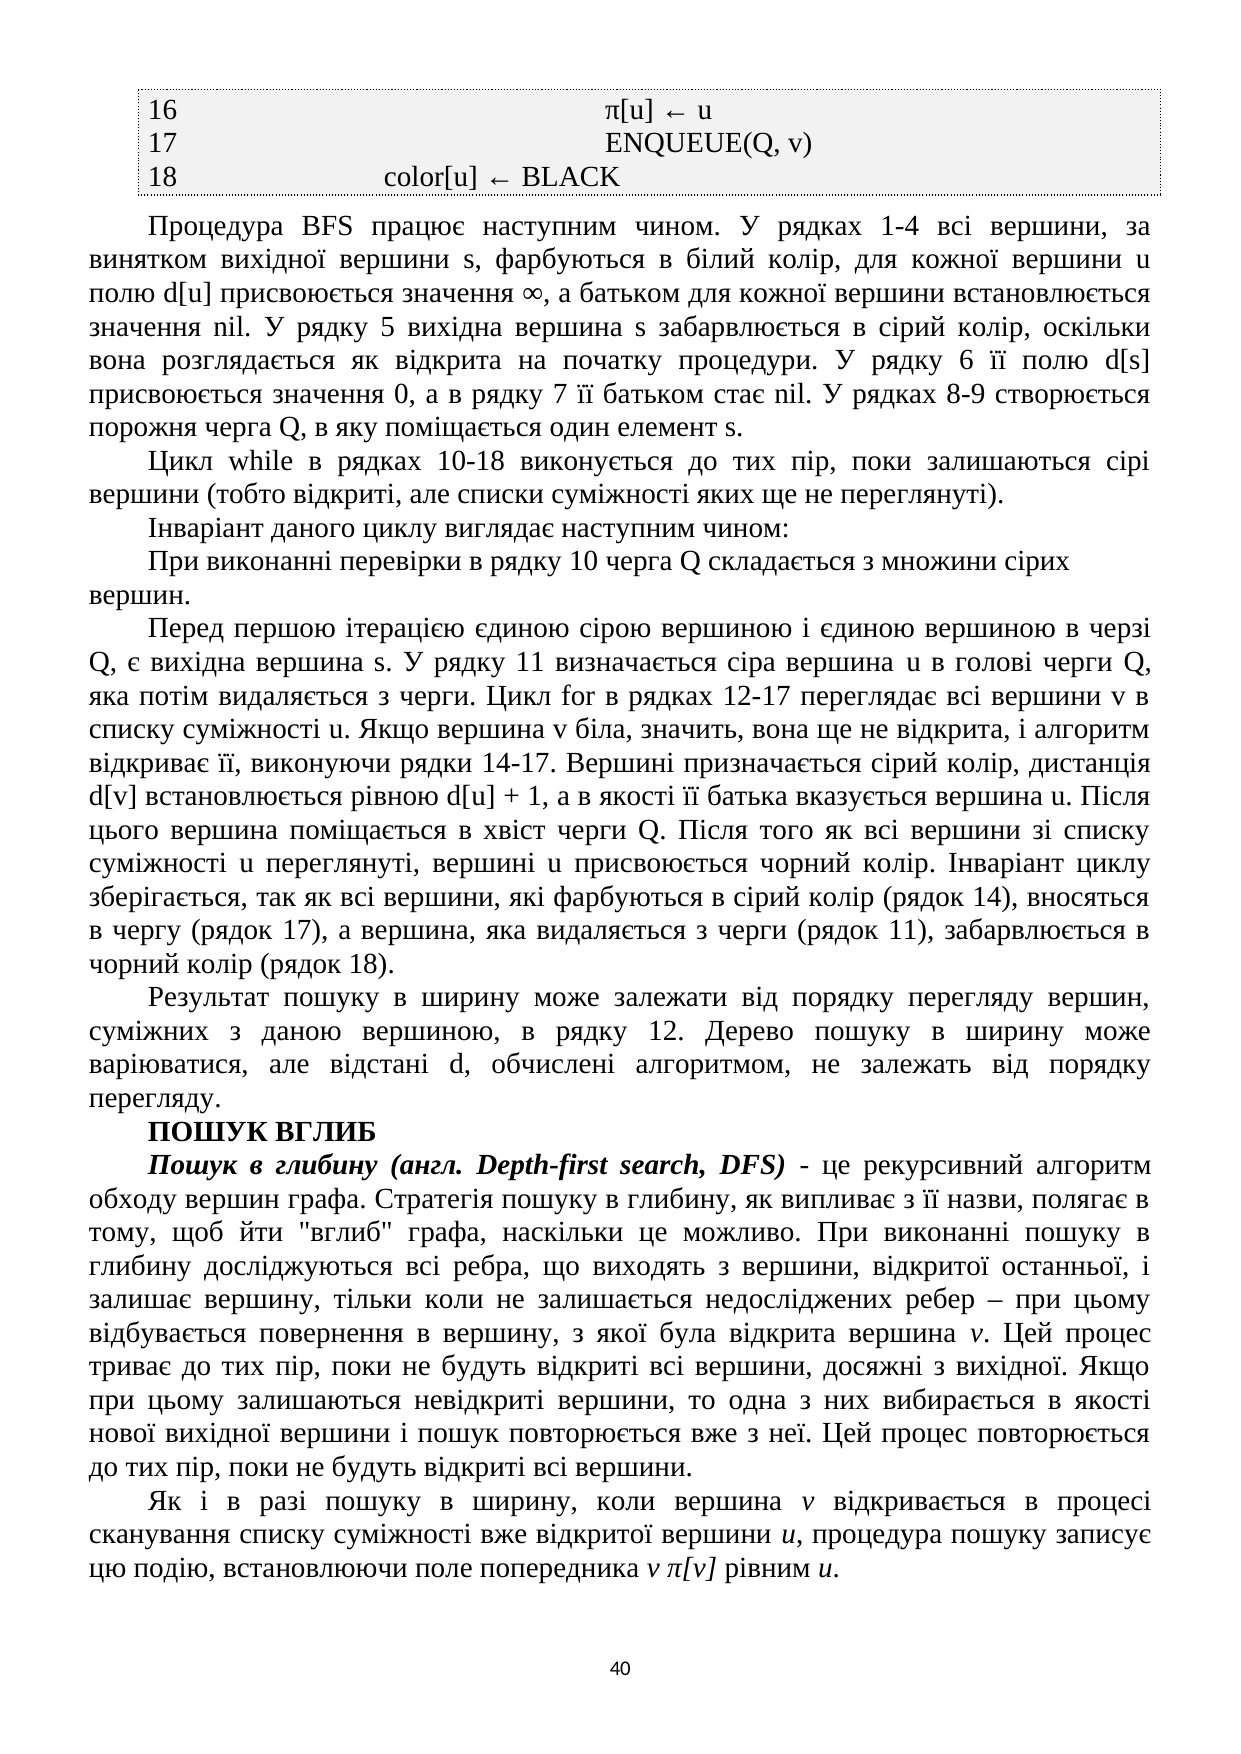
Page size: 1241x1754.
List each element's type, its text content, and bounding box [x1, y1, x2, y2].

text 18 color[u] ← BLACK [138, 156, 1161, 196]
text При виконанні перевірки в рядку 10 черга Q складається з множини сірих вершин. [89, 543, 1152, 611]
text Пошук в глибину (англ. Depth-first search, DFS) - це рекурсивний алгоритм обходу вершин графа. Стратегія пошуку в глибину, як випливає з її назви, полягає в тому, щоб йти "вглиб" графа, наскільки це можливо. При виконанні пошуку в глибину досліджуються всі ребра, що виходять з вершини, відкритої останньої, і залишає вершину, тільки коли не залишається недосліджених ребер – при цьому відбувається повернення в вершину, з якої була відкрита вершина v. Цей процес триває до тих пір, поки не будуть відкриті всі вершини, досяжні з вихідної. Якщо при цьому залишаються невідкриті вершини, то одна з них вибирається в якості нової вихідної вершини і пошук повторюється вже з неї. Цей процес повторюється до тих пір, поки не будуть відкриті всі вершини. [89, 1147, 1152, 1483]
text ПОШУК ВГЛИБ [89, 1114, 1152, 1147]
text Перед першою ітерацією єдиною сірою вершиною і єдиною вершиною в черзі Q, є вихідна вершина s. У рядку 11 визначається сіра вершина u в голові черги Q, яка потім видаляється з черги. Цикл for в рядках 12-17 переглядає всі вершини v в списку суміжності u. Якщо вершина v біла, значить, вона ще не відкрита, і алгоритм відкриває її, виконуючи рядки 14-17. Вершині призначається сірий колір, дистанція d[v] встановлюється рівною d[u] + 1, а в якості її батька вказується вершина u. Після цього вершина поміщається в хвіст черги Q. Після того як всі вершини зі списку суміжності u переглянуті, вершині u присвоюється чорний колір. Інваріант циклу зберігається, так як всі вершини, які фарбуються в сірий колір (рядок 14), вносяться в чергу (рядок 17), а вершина, яка видаляється з черги (рядок 11), забарвлюється в чорний колір (рядок 18). [89, 611, 1152, 979]
text Результат пошуку в ширину може залежати від порядку перегляду вершин, суміжних з даною вершиною, в рядку 12. Дерево пошуку в ширину може варіюватися, але відстані d, обчислені алгоритмом, не залежать від порядку перегляду. [89, 979, 1152, 1114]
text Цикл while в рядках 10-18 виконується до тих пір, поки залишаються сірі вершини (тобто відкриті, але списки суміжності яких ще не переглянуті). [89, 443, 1152, 510]
text 17 ENQUEUE(Q, v) [138, 122, 1161, 156]
text Як і в разі пошуку в ширину, коли вершина v відкривається в процесі сканування списку суміжності вже відкритої вершини u, процедура пошуку записує цю подію, встановлюючи поле попередника v π[v] рівним u. [89, 1483, 1152, 1583]
text 16 π[u] ← u [138, 89, 1161, 122]
text Інваріант даного циклу виглядає наступним чином: [89, 510, 1152, 543]
text Процедура BFS працює наступним чином. У рядках 1-4 всі вершини, за винятком вихідної вершини s, фарбуються в білий колір, для кожної вершини u полю d[u] присвоюється значення ∞, а батьком для кожної вершини встановлюється значення nil. У рядку 5 вихідна вершина s забарвлюється в сірий колір, оскільки вона розглядається як відкрита на початку процедури. У рядку 6 її полю d[s] присвоюється значення 0, а в рядку 7 її батьком стає nil. У рядках 8-9 створюється порожня черга Q, в яку поміщається один елемент s. [89, 208, 1152, 443]
